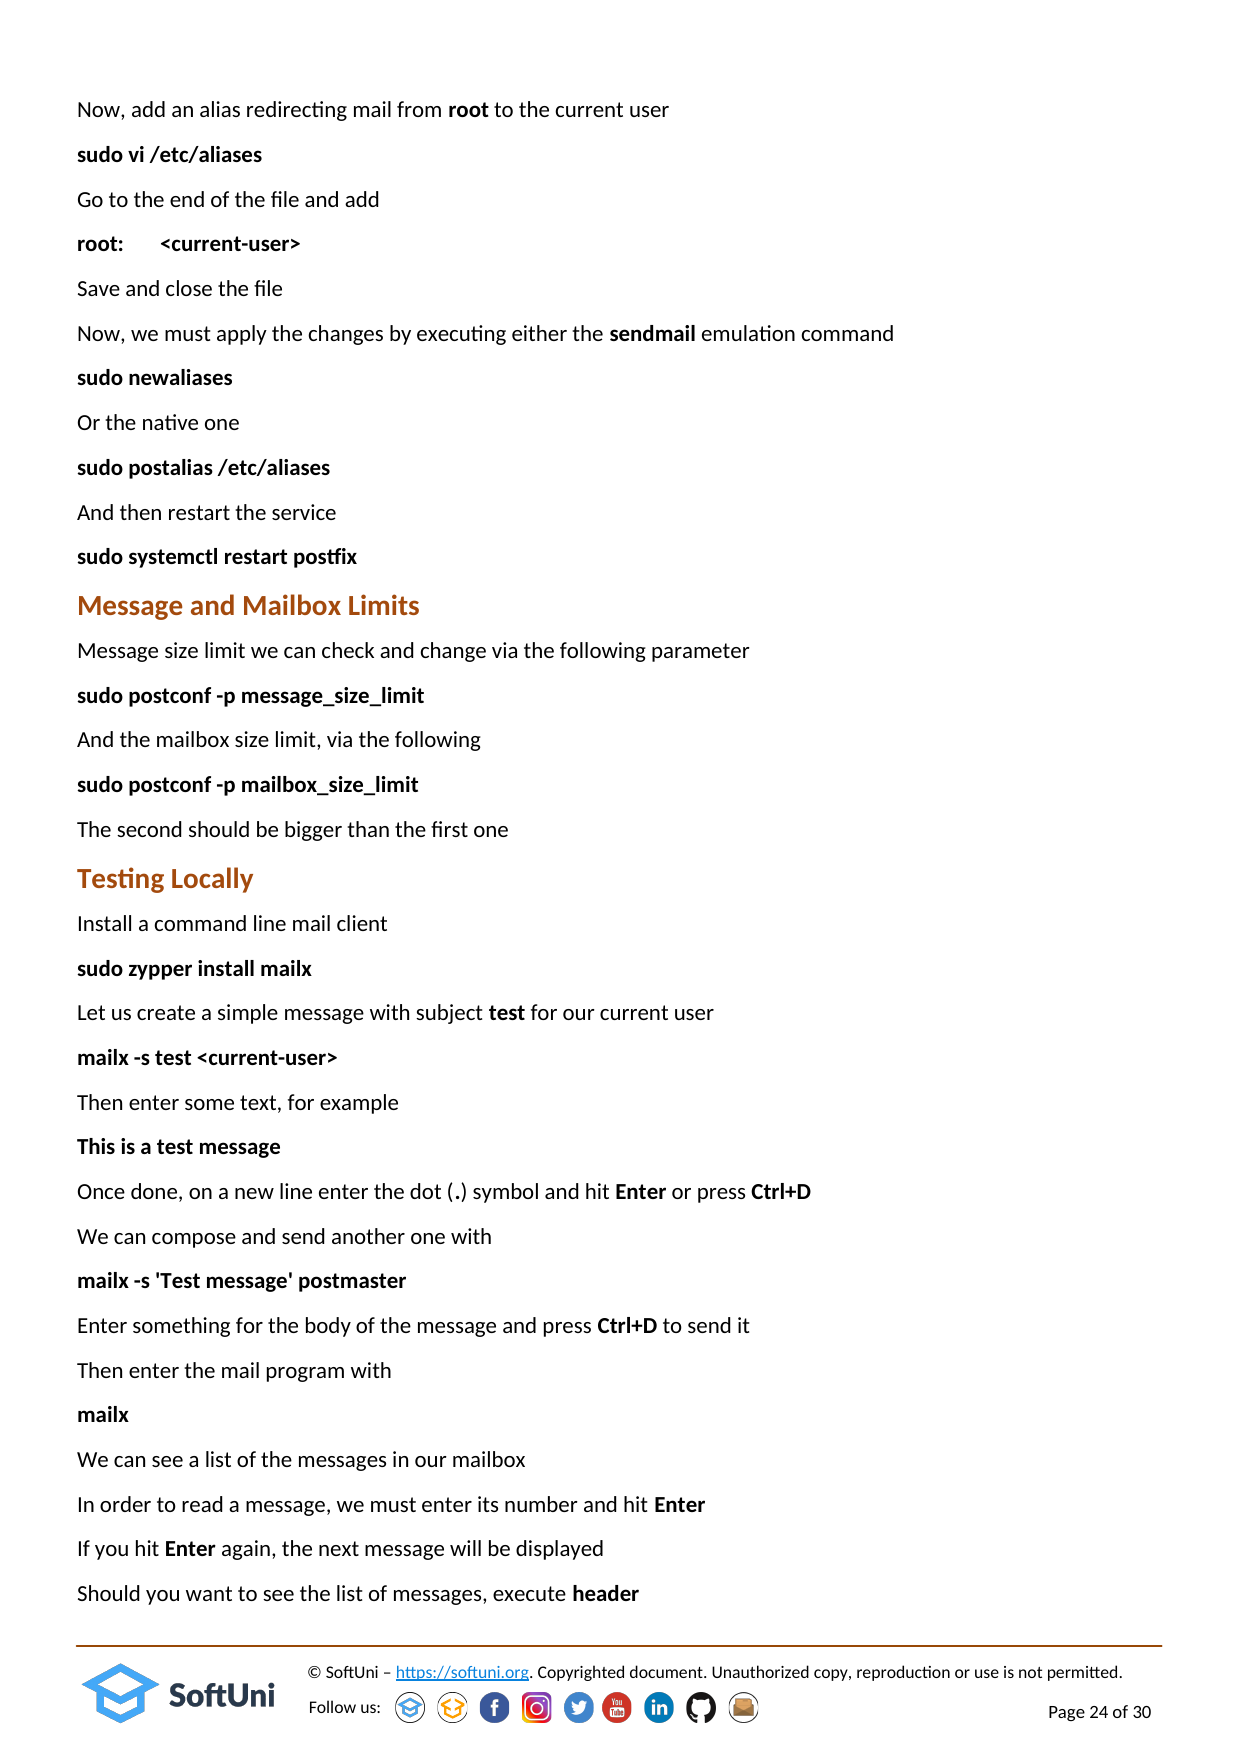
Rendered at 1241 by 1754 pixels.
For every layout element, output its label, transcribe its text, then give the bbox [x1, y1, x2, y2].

text Enter something for the body of the message and press Ctrl+D to send it [77, 1311, 1163, 1339]
picture [686, 1692, 716, 1723]
picture [564, 1692, 594, 1723]
text mailx -s test <current-user> [77, 1043, 1163, 1071]
picture [437, 1692, 468, 1723]
picture [665, 1692, 674, 1701]
text mailx [77, 1401, 1163, 1428]
text sudo zypper install mailx [77, 954, 1163, 982]
text Install a command line mail client [77, 909, 1163, 937]
text The second should be bigger than the first one [77, 815, 1163, 843]
picture [395, 1692, 425, 1723]
text Then enter the mail program with [77, 1356, 1163, 1384]
text sudo postconf -p message_size_limit [77, 681, 1163, 709]
text sudo vi /etc/aliases [77, 140, 1163, 168]
picture [602, 1692, 632, 1723]
picture [728, 1692, 759, 1723]
text sudo postconf -p mailbox_size_limit [77, 770, 1163, 798]
text This is a test message [77, 1132, 1163, 1160]
text sudo newaliases [77, 363, 1163, 392]
text Or the native one [77, 408, 1163, 436]
subtitle Testing Locally [77, 860, 1163, 895]
text Once done, on a new line enter the dot (.) symbol and hit Enter or press Ctrl+D [77, 1177, 1163, 1205]
text Save and close the file [77, 274, 1163, 302]
text Then enter some text, for example [77, 1088, 1163, 1116]
text sudo postalias /etc/aliases [77, 453, 1163, 481]
text In order to read a message, we must enter its number and hit Enter [77, 1490, 1163, 1518]
text Now, add an alias redirecting mail from root to the current user [77, 95, 1163, 123]
text And then restart the service [77, 498, 1163, 526]
text We can compose and send another one with [77, 1222, 1163, 1250]
picture [75, 1658, 281, 1729]
text sudo systemctl restart postfix [77, 542, 1163, 570]
text And the mailbox size limit, via the following [77, 726, 1163, 754]
text root: <current-user> [77, 229, 1163, 257]
picture [644, 1692, 653, 1701]
text Go to the end of the file and add [77, 185, 1163, 213]
text Let us create a simple message with subject test for our current user [77, 998, 1163, 1026]
text Message size limit we can check and change via the following parameter [77, 636, 1163, 664]
text mailx -s 'Test message' postmaster [77, 1266, 1163, 1294]
picture [658, 1705, 667, 1714]
subtitle Message and Mailbox Limits [77, 587, 1163, 623]
text Should you want to see the list of messages, execute header [77, 1579, 1163, 1607]
picture [479, 1692, 510, 1723]
text Now, we must apply the changes by executing either the sendmail emulation command [77, 319, 1163, 347]
text If you hit Enter again, the next message will be displayed [77, 1534, 1163, 1563]
picture [522, 1692, 552, 1723]
picture [665, 1714, 674, 1723]
picture [644, 1714, 653, 1723]
text We can see a list of the messages in our mailbox [77, 1445, 1163, 1473]
